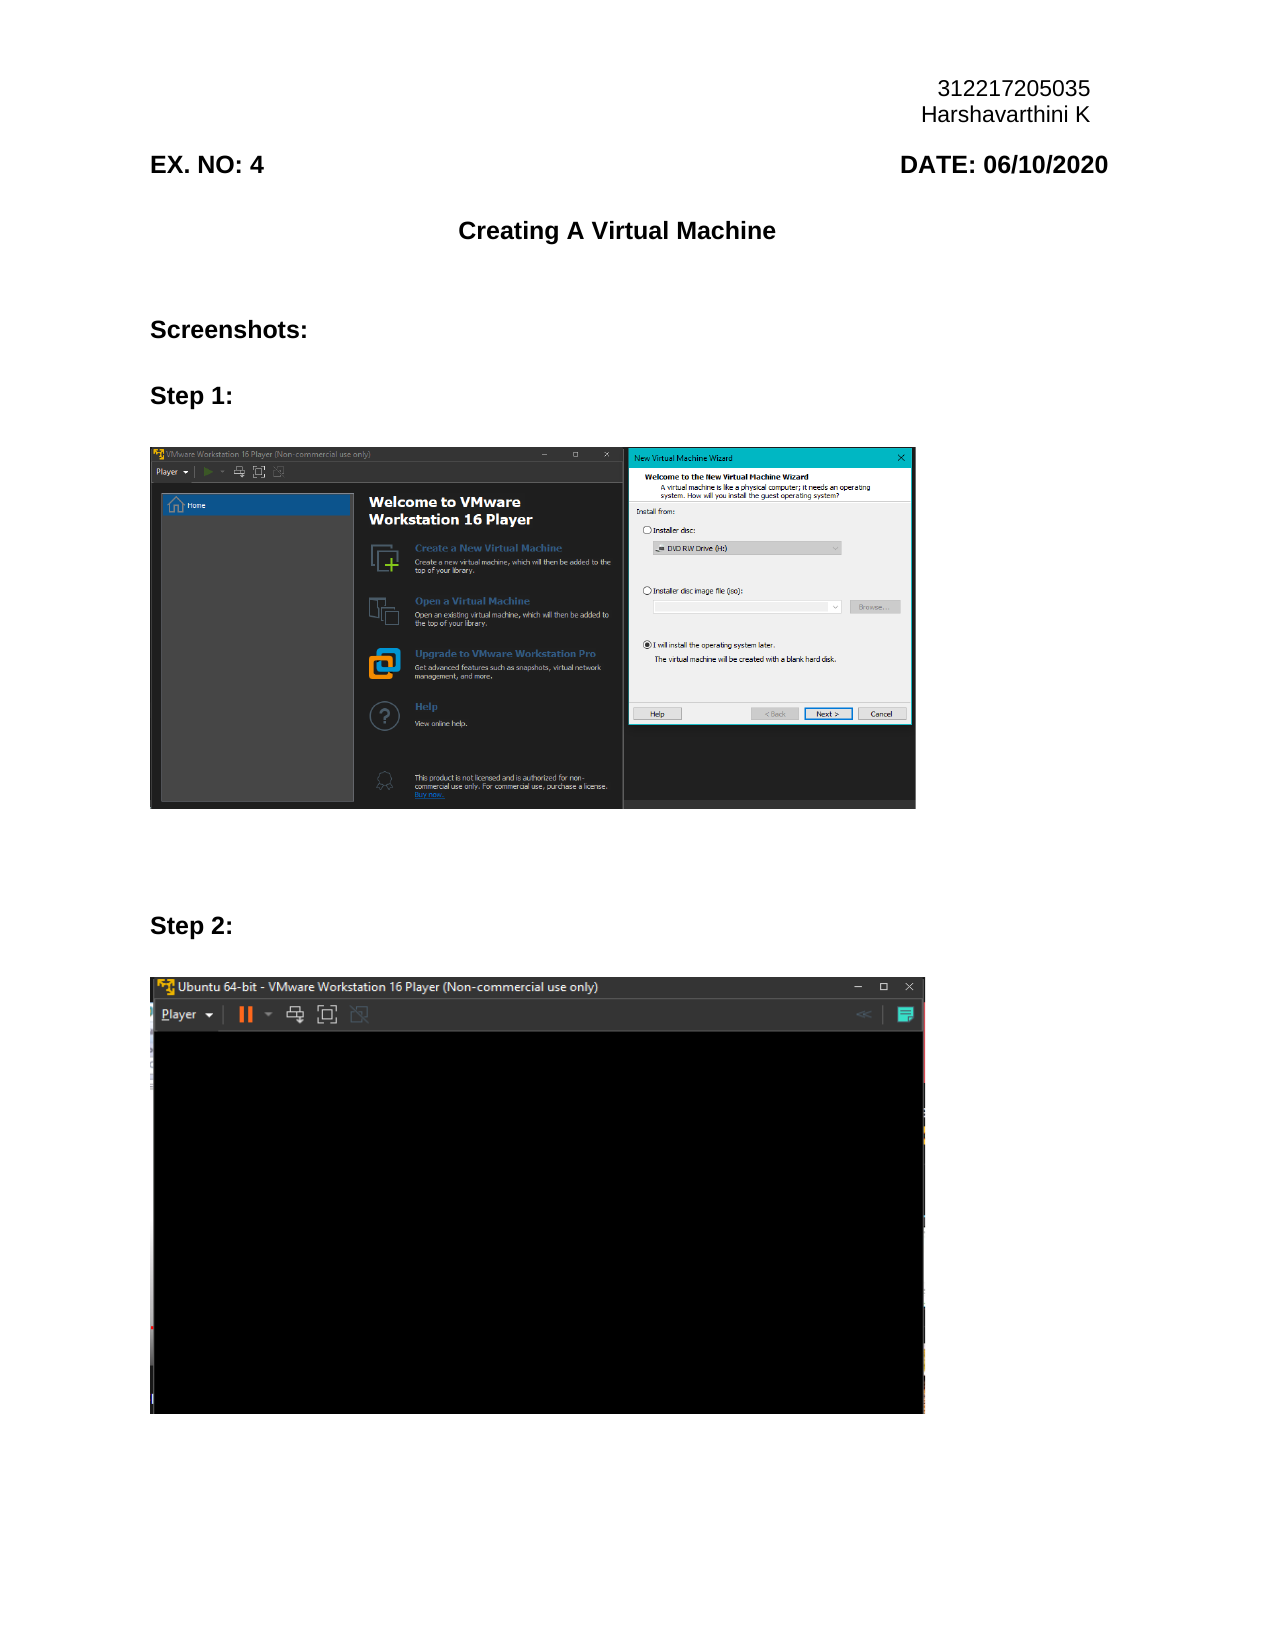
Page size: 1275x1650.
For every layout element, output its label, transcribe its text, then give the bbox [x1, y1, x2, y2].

picture [150, 447, 916, 809]
text EX. NO: 4 DATE: 06/10/2020 [150, 150, 1125, 212]
text Step 2: [150, 911, 1125, 940]
text Step 1: [150, 381, 1125, 410]
text Screenshots: [150, 315, 1125, 344]
picture [150, 977, 926, 1414]
text Creating A Virtual Machine [300, 216, 1125, 245]
